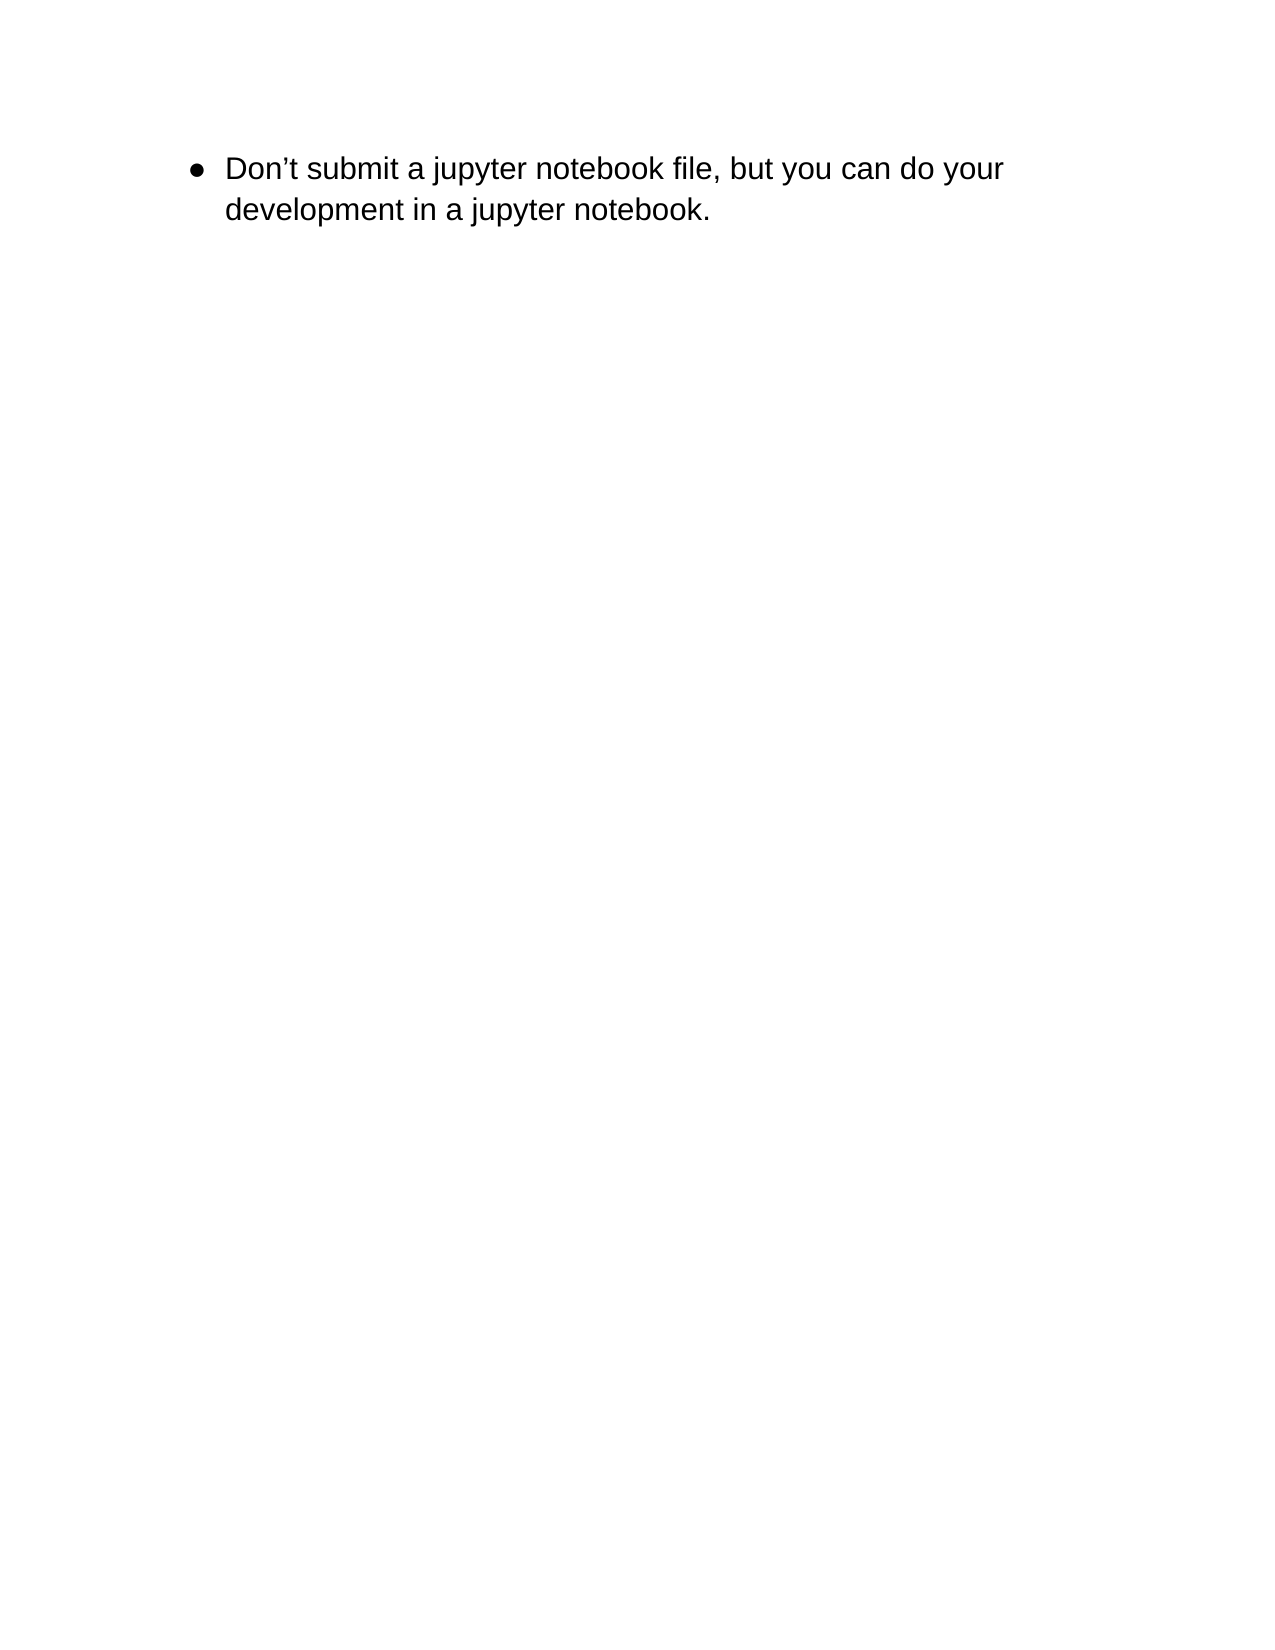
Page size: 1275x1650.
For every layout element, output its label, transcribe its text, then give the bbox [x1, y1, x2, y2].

list Don’t submit a jupyter notebook file, but you can do your development in a jupyter notebook. [187, 150, 1125, 227]
